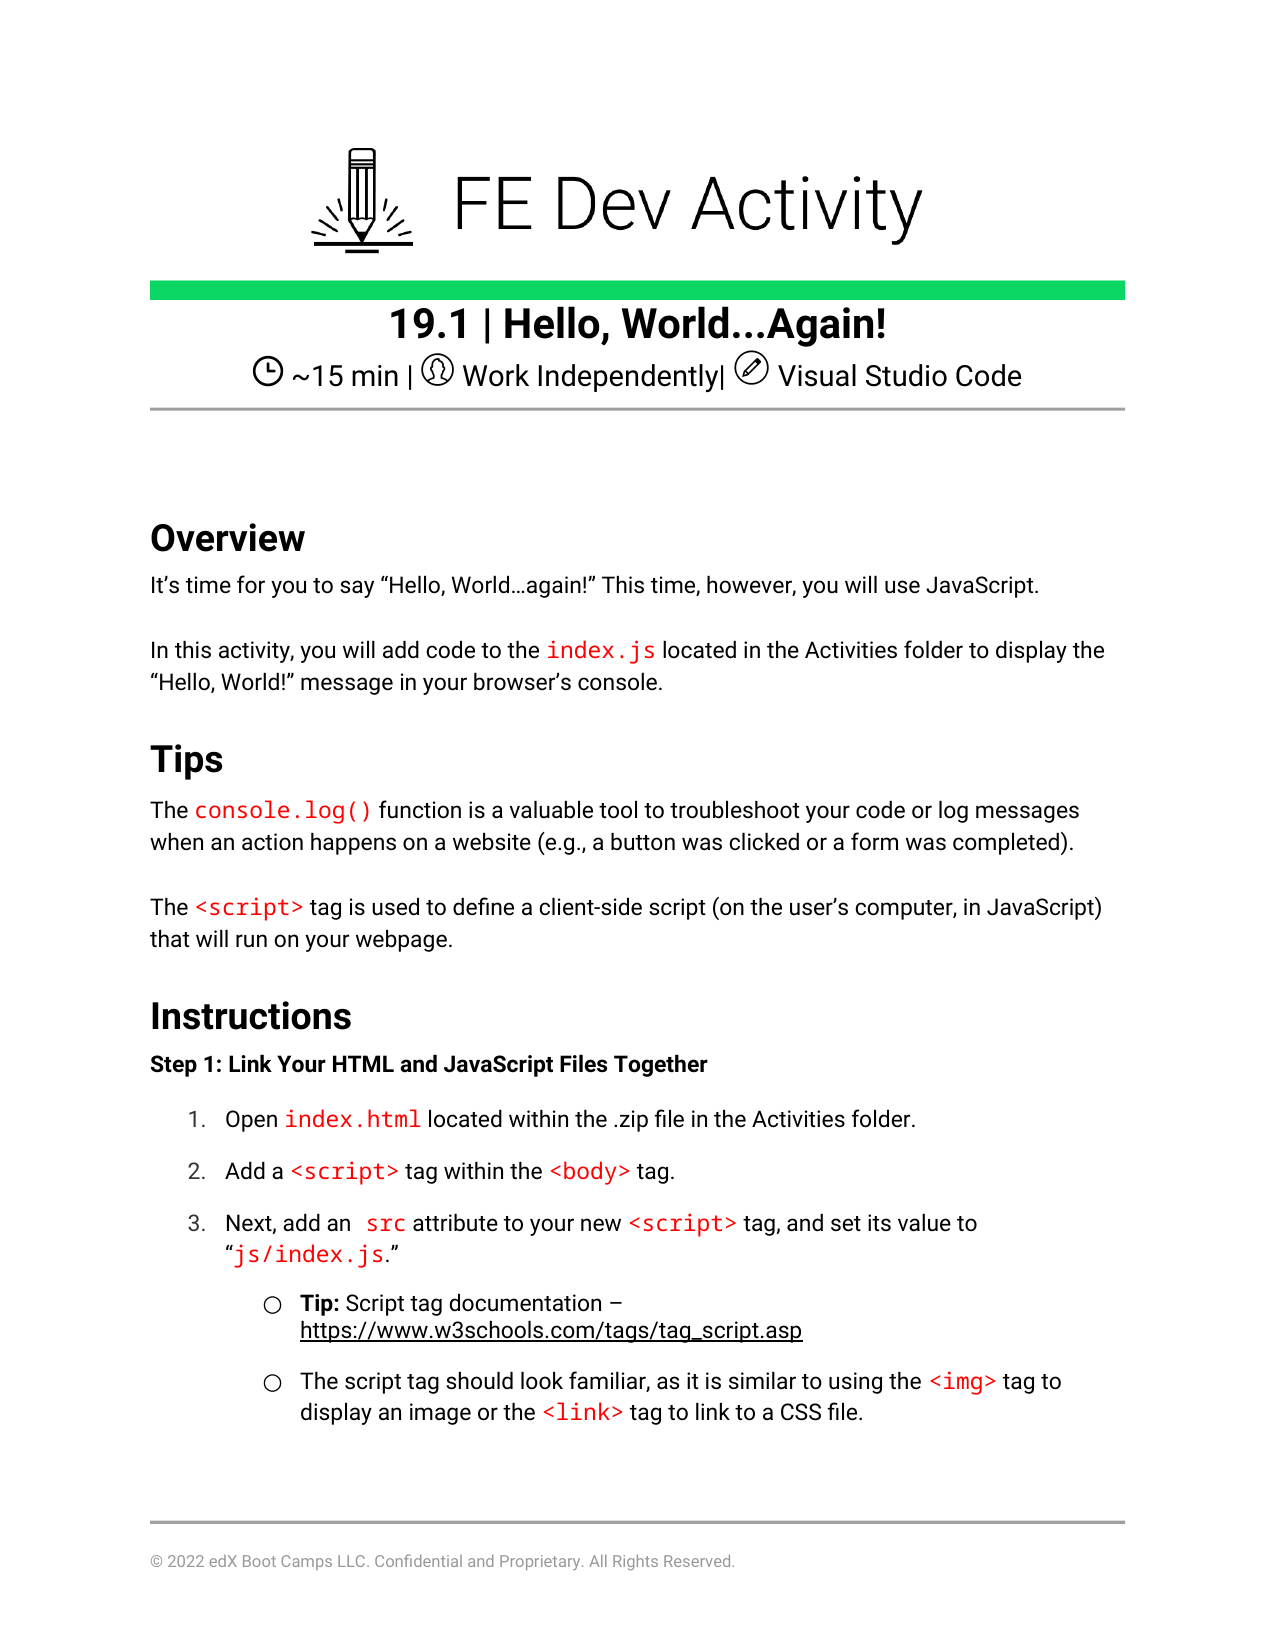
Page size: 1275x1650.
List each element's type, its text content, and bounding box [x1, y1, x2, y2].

list The script tag should look familiar, as it is similar to using the <img> tag to display an image or the <link> tag to link to a CSS file. [262, 1365, 1125, 1427]
picture [732, 348, 771, 387]
text The console.log() function is a valuable tool to troubleshoot your code or log messages when an action happens on a website (e.g., a button was clicked or a form was completed). [150, 794, 1125, 856]
list Open index.html located within the .zip file in the Activities folder. [187, 1103, 1125, 1134]
picture [252, 355, 284, 387]
text In this activity, you will add code to the index.js located in the Activities folder to display the “Hello, World!” message in your browser’s console. [150, 634, 1125, 696]
picture [150, 116, 1125, 300]
picture [421, 352, 455, 387]
text Step 1: Link Your HTML and JavaScript Files Together [150, 1051, 1125, 1078]
list Next, add an src attribute to your new <script> tag, and set its value to “js/index.js.” [187, 1207, 1125, 1269]
text The <script> tag is used to define a client-side script (on the user’s computer, in JavaScript) that will run on your webpage. [150, 891, 1125, 953]
subtitle Tips [150, 738, 1125, 782]
list Tip: Script tag documentation – https://www.w3schools.com/tags/tag_script.asp [262, 1290, 1125, 1344]
subtitle Instructions [150, 995, 1125, 1039]
list Add a <script> tag within the <body> tag. [187, 1155, 1125, 1186]
subtitle Overview [150, 516, 1125, 560]
text It’s time for you to say “Hello, World…again!” This time, however, you will use JavaScript. [150, 573, 1125, 599]
